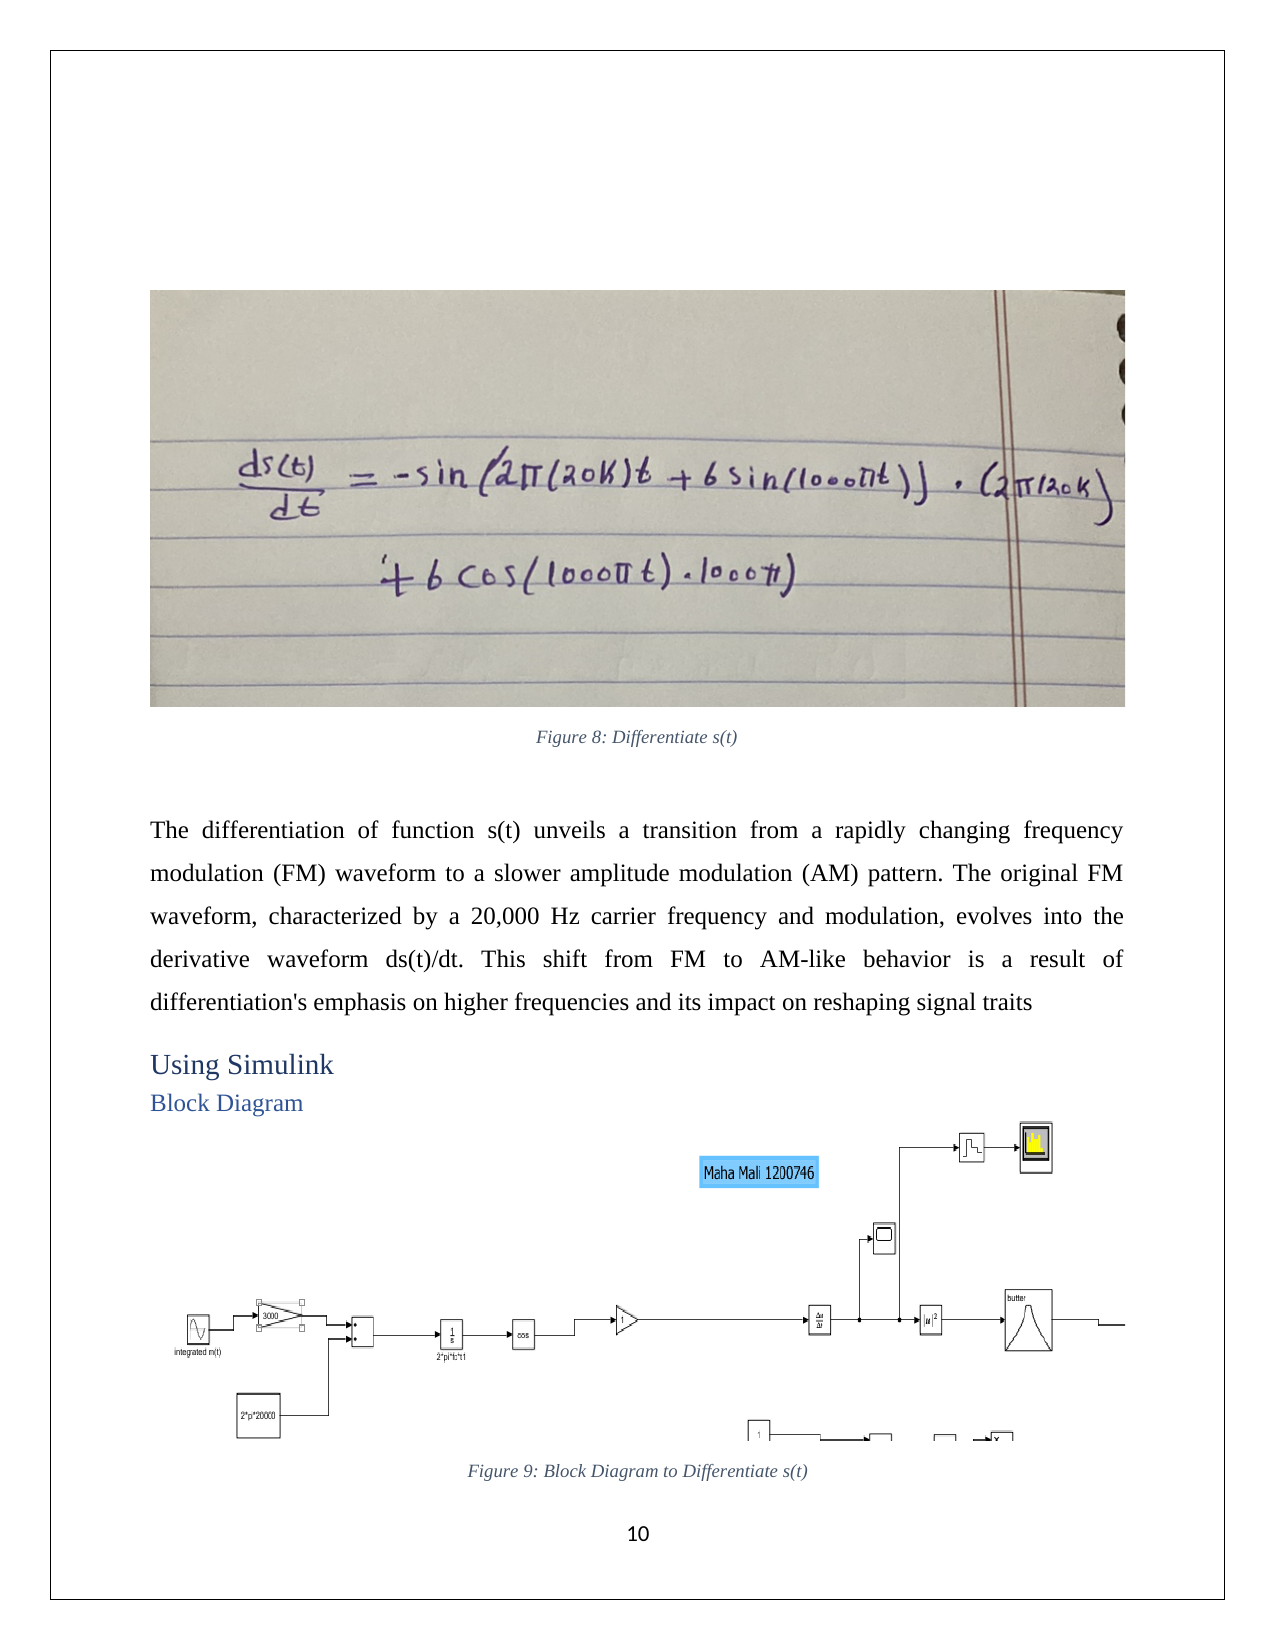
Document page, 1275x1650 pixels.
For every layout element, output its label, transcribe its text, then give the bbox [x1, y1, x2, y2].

text Figure 8: Differentiate s(t) [150, 726, 1125, 747]
text The differentiation of function s(t) unveils a transition from a rapidly changing frequency modulation (FM) waveform to a slower amplitude modulation (AM) pattern. The original FM waveform, characterized by a 20,000 Hz carrier frequency and modulation, evolves into the derivative waveform ds(t)/dt. This shift from FM to AM-like behavior is a result of differentiation's emphasis on higher frequencies and its impact on reshaping signal traits [150, 815, 1125, 1016]
text Figure 9: Block Diagram to Differentiate s(t) [150, 1460, 1125, 1481]
picture [150, 1118, 1125, 1441]
subtitle Block Diagram [150, 1088, 1125, 1116]
subtitle Using Simulink [150, 1047, 1125, 1081]
picture [150, 290, 1125, 707]
